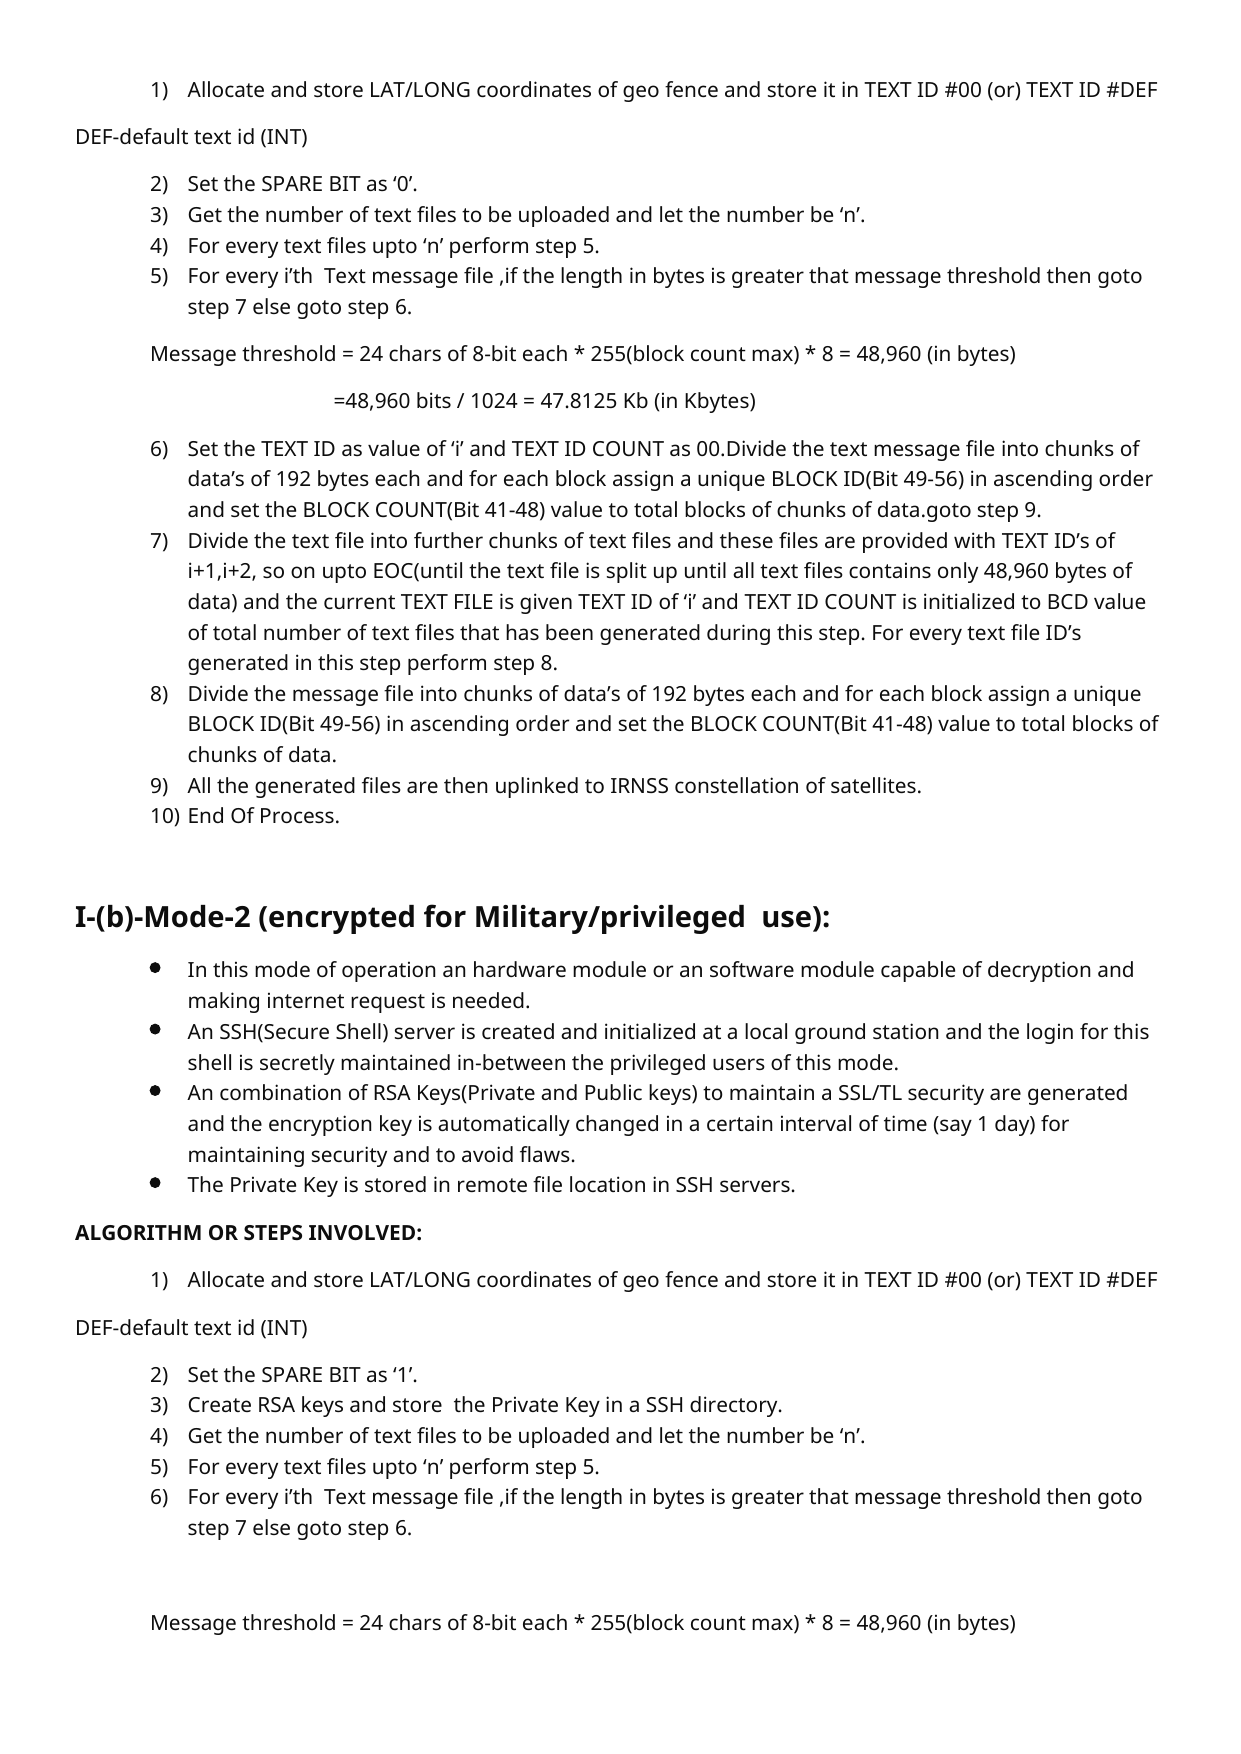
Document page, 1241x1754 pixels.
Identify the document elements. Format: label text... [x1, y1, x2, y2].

list For every text files upto ‘n’ perform step 5. [150, 1452, 1165, 1480]
text =48,960 bits / 1024 = 47.8125 Kb (in Kbytes) [75, 387, 1165, 415]
text DEF-default text id (INT) [75, 122, 1165, 151]
text I-(b)-Mode-2 (encrypted for Military/privileged use): [75, 896, 1165, 936]
list Set the TEXT ID as value of ‘i’ and TEXT ID COUNT as 00.Divide the text message file into chunks of data’s of 192 bytes each and for each block assign a unique BLOCK ID(Bit 49-56) in ascending order and set the BLOCK COUNT(Bit 41-48) value to total blocks of chunks of data.goto step 9. [150, 434, 1165, 524]
list Allocate and store LAT/LONG coordinates of geo fence and store it in TEXT ID #00 (or) TEXT ID #DEF [150, 75, 1165, 103]
list In this mode of operation an hardware module or an software module capable of decryption and making internet request is needed. [150, 956, 1165, 1015]
list Set the SPARE BIT as ‘1’. [150, 1360, 1165, 1388]
list Set the SPARE BIT as ‘0’. [150, 169, 1165, 198]
list Get the number of text files to be uploaded and let the number be ‘n’. [150, 1421, 1165, 1450]
list For every i’th Text message file ,if the length in bytes is greater that message threshold then goto step 7 else goto step 6. [150, 261, 1165, 321]
list Allocate and store LAT/LONG coordinates of geo fence and store it in TEXT ID #00 (or) TEXT ID #DEF [150, 1265, 1165, 1294]
list End Of Process. [150, 801, 1165, 830]
list Get the number of text files to be uploaded and let the number be ‘n’. [150, 200, 1165, 229]
list The Private Key is stored in remote file location in SSH servers. [150, 1171, 1165, 1199]
list An combination of RSA Keys(Private and Public keys) to maintain a SSL/TL security are generated and the encryption key is automatically changed in a certain interval of time (say 1 day) for maintaining security and to avoid flaws. [150, 1078, 1165, 1168]
list An SSH(Secure Shell) server is created and initialized at a local ground station and the login for this shell is secretly maintained in-between the privileged users of this mode. [150, 1017, 1165, 1076]
list Divide the text file into further chunks of text files and these files are provided with TEXT ID’s of i+1,i+2, so on upto EOC(until the text file is split up until all text files contains only 48,960 bytes of data) and the current TEXT FILE is given TEXT ID of ‘i’ and TEXT ID COUNT is initialized to BCD value of total number of text files that has been generated during this step. For every text file ID’s generated in this step perform step 8. [150, 526, 1165, 677]
list Create RSA keys and store the Private Key in a SSH directory. [150, 1391, 1165, 1419]
text ALGORITHM OR STEPS INVOLVED: [75, 1218, 1165, 1247]
list All the generated files are then uplinked to IRNSS constellation of satellites. [150, 771, 1165, 799]
list Divide the message file into chunks of data’s of 192 bytes each and for each block assign a unique BLOCK ID(Bit 49-56) in ascending order and set the BLOCK COUNT(Bit 41-48) value to total blocks of chunks of data. [150, 679, 1165, 769]
list For every i’th Text message file ,if the length in bytes is greater that message threshold then goto step 7 else goto step 6. [150, 1482, 1165, 1542]
text DEF-default text id (INT) [75, 1313, 1165, 1341]
list For every text files upto ‘n’ perform step 5. [150, 231, 1165, 259]
text Message threshold = 24 chars of 8-bit each * 255(block count max) * 8 = 48,960 (in bytes) [75, 339, 1165, 368]
text Message threshold = 24 chars of 8-bit each * 255(block count max) * 8 = 48,960 (in bytes) [75, 1608, 1165, 1636]
